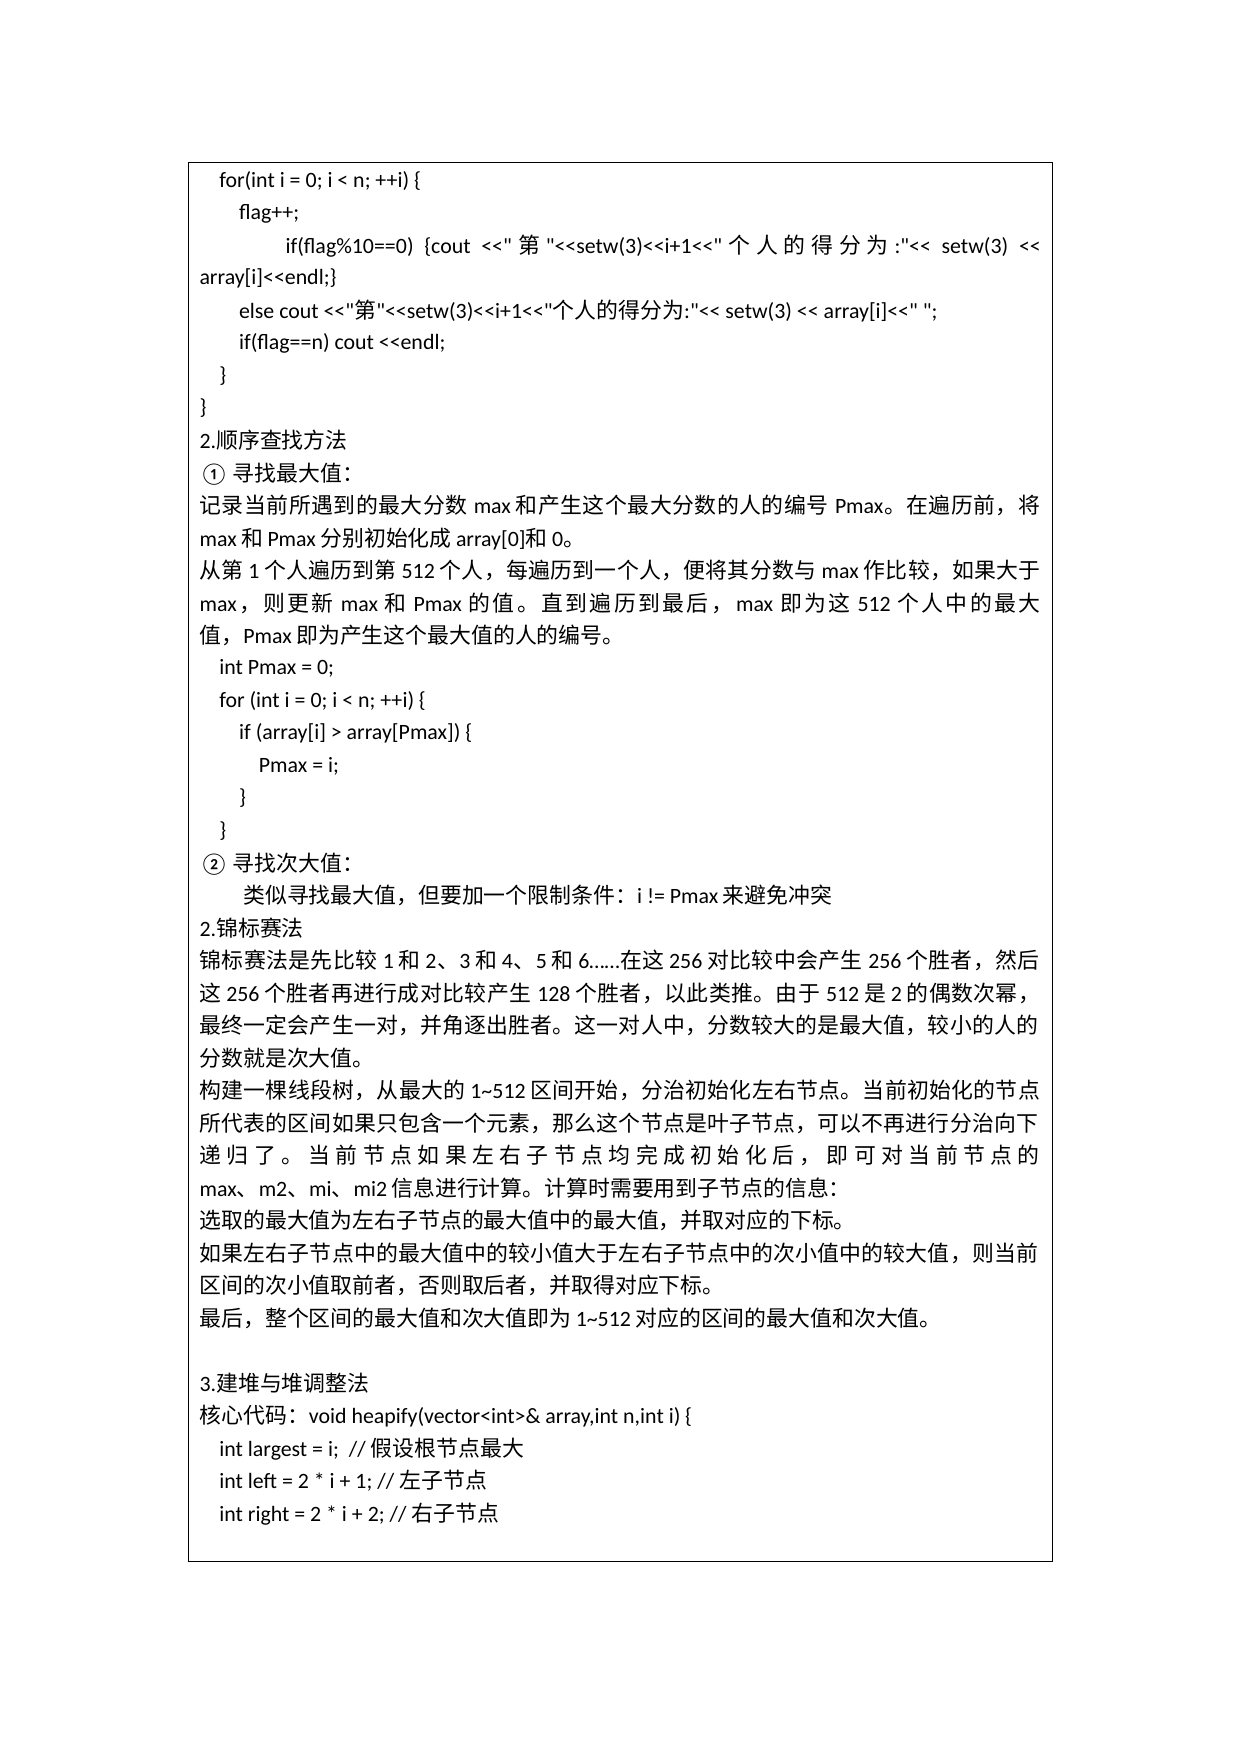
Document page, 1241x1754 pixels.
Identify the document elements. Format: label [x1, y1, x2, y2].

table_cell [189, 163, 1052, 1561]
